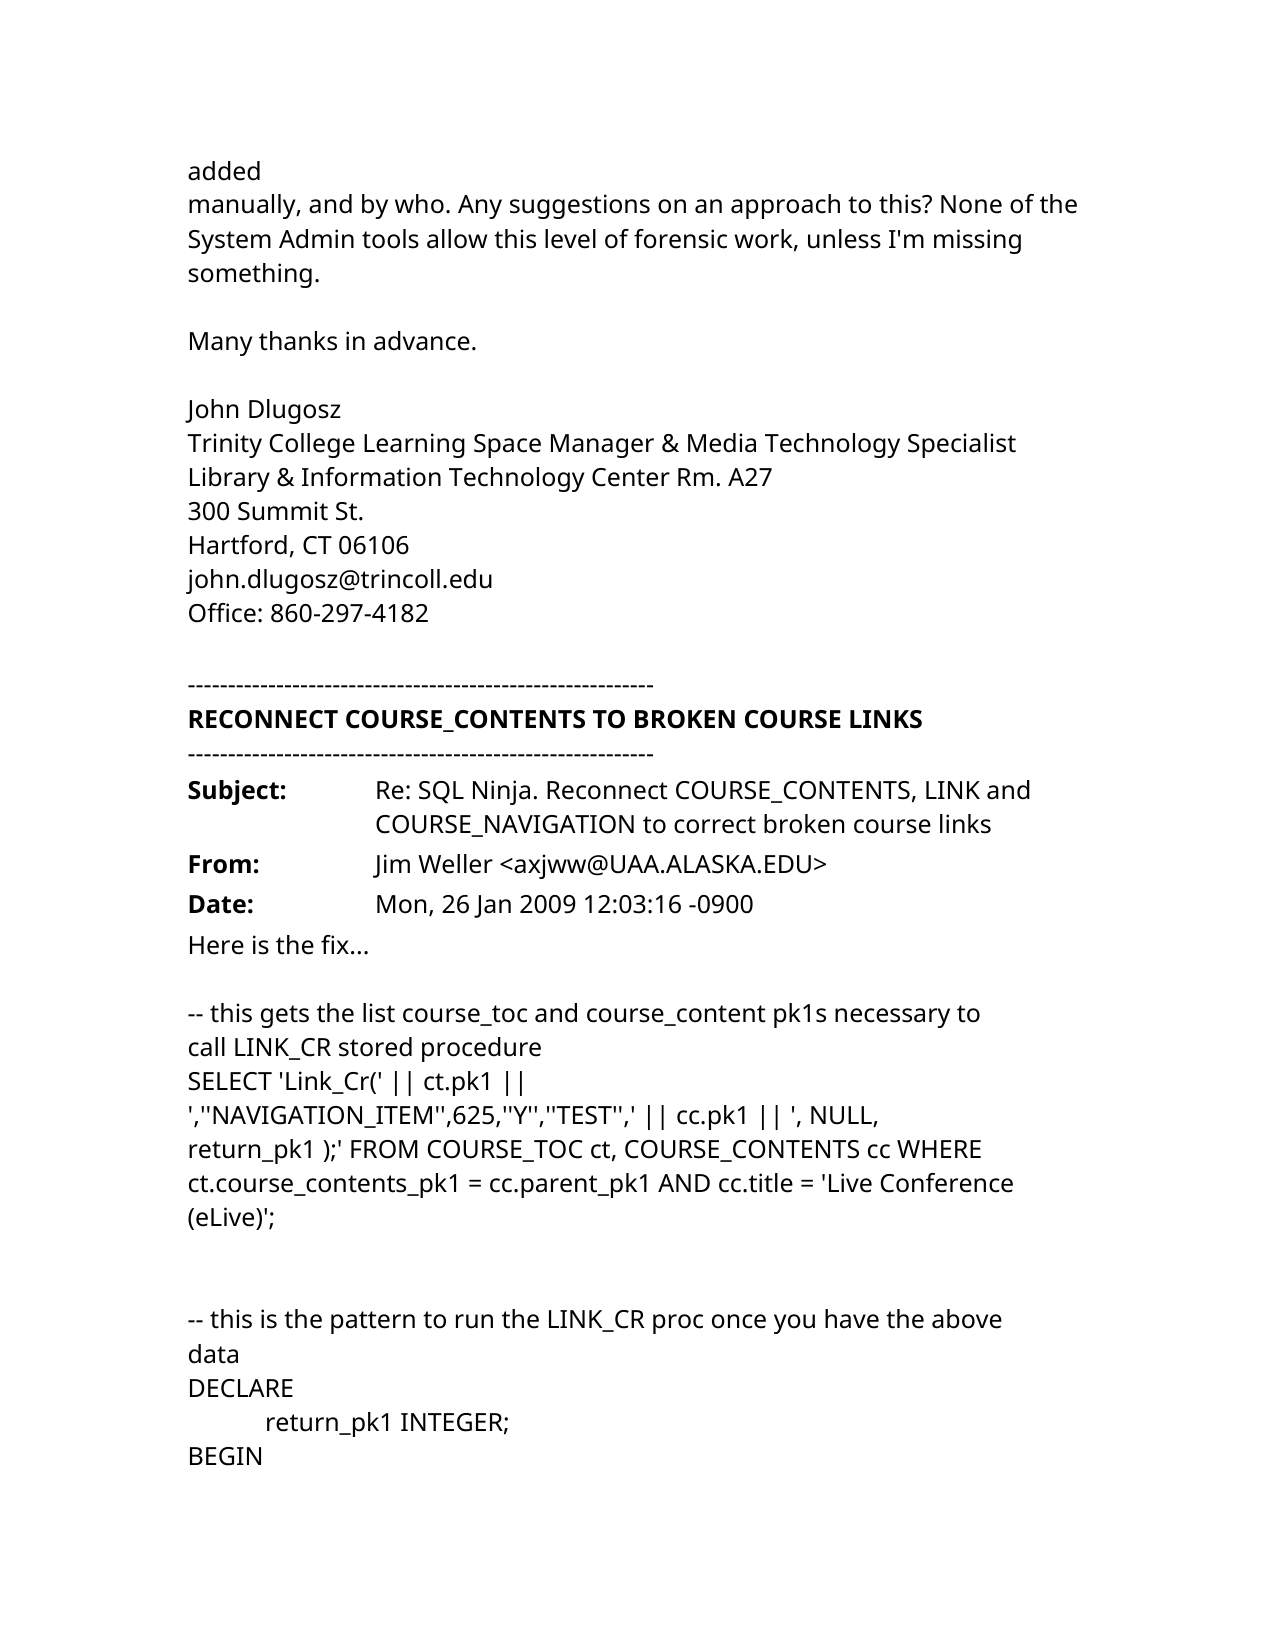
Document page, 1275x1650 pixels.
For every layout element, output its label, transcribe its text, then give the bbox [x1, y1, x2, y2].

subtitle reconnect course_contents to broken course links [187, 701, 1087, 735]
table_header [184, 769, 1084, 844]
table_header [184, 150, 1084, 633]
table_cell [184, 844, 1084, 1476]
text ---------------------------------------------------------- [187, 735, 1087, 769]
text ---------------------------------------------------------- [187, 667, 1087, 701]
